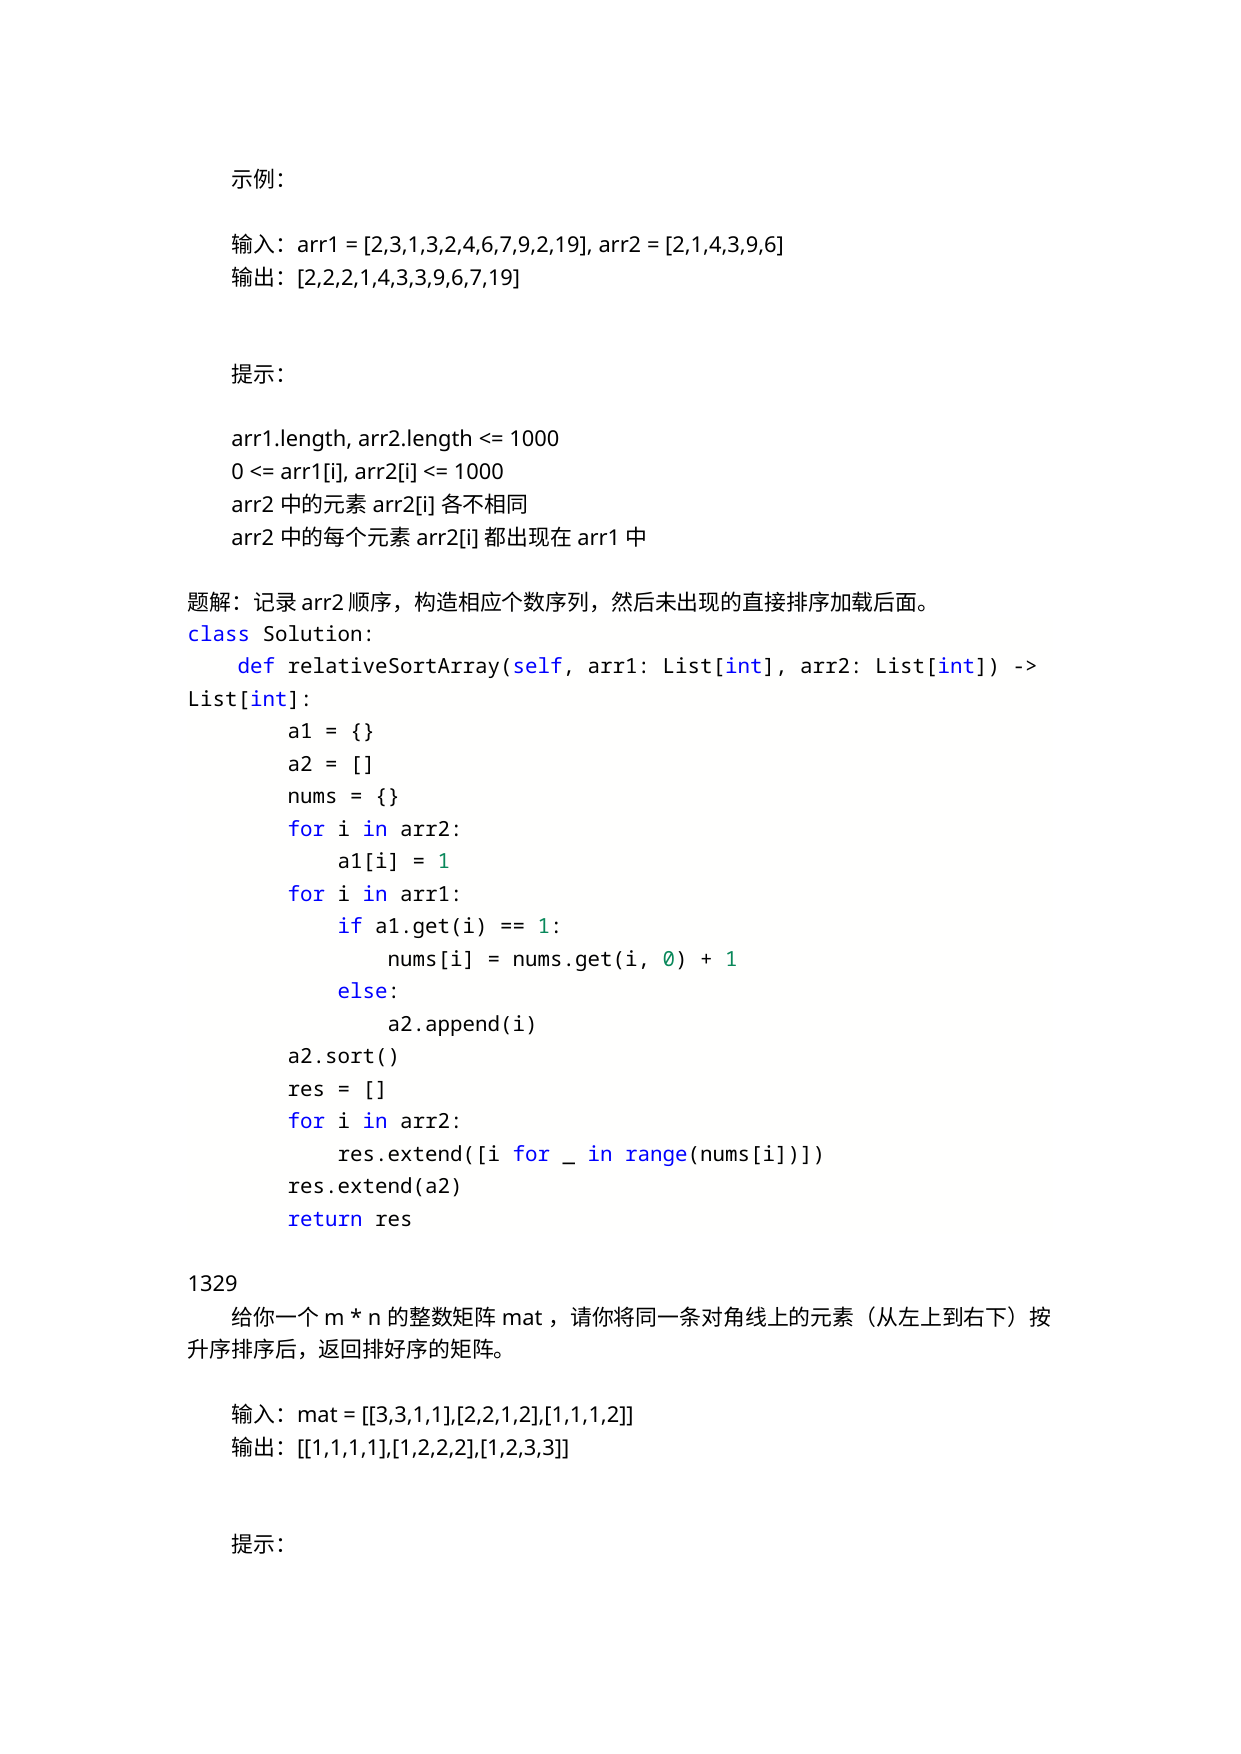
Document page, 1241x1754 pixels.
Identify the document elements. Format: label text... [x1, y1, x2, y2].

list arr2 中的元素 arr2[i] 各不相同 [187, 487, 1053, 519]
text class Solution: [187, 617, 1053, 649]
list 给你一个 m * n 的整数矩阵 mat ，请你将同一条对角线上的元素（从左上到右下）按升序排序后，返回排好序的矩阵。 [187, 1299, 1053, 1364]
list 提示： [187, 357, 1053, 389]
text return res [187, 1202, 1053, 1234]
list arr2 中的每个元素 arr2[i] 都出现在 arr1 中 [187, 519, 1053, 552]
list 示例： [187, 162, 1053, 194]
text res = [] [187, 1072, 1053, 1104]
list arr1.length, arr2.length <= 1000 [187, 422, 1053, 454]
text nums[i] = nums.get(i, 0) + 1 [187, 942, 1053, 974]
text for i in arr1: [187, 877, 1053, 909]
text nums = {} [187, 779, 1053, 812]
text for i in arr2: [187, 812, 1053, 844]
text else: [187, 974, 1053, 1007]
list 输入：arr1 = [2,3,1,3,2,4,6,7,9,2,19], arr2 = [2,1,4,3,9,6] [187, 227, 1053, 259]
list 0 <= arr1[i], arr2[i] <= 1000 [187, 454, 1053, 487]
text res.extend([i for _ in range(nums[i])]) [187, 1137, 1053, 1169]
text if a1.get(i) == 1: [187, 909, 1053, 942]
text a2 = [] [187, 747, 1053, 779]
text res.extend(a2) [187, 1169, 1053, 1202]
text a1 = {} [187, 714, 1053, 747]
list 题解：记录arr2顺序，构造相应个数序列，然后未出现的直接排序加载后面。 [187, 584, 1053, 617]
text for i in arr2: [187, 1104, 1053, 1137]
list 提示： [187, 1527, 1053, 1559]
list 1329 [187, 1267, 1053, 1299]
text a1[i] = 1 [187, 844, 1053, 877]
text a2.sort() [187, 1039, 1053, 1072]
text a2.append(i) [187, 1007, 1053, 1039]
list 输入：mat = [[3,3,1,1],[2,2,1,2],[1,1,1,2]] [187, 1397, 1053, 1429]
list 输出：[[1,1,1,1],[1,2,2,2],[1,2,3,3]] [187, 1429, 1053, 1462]
text def relativeSortArray(self, arr1: List[int], arr2: List[int]) -> List[int]: [187, 649, 1053, 714]
list 输出：[2,2,2,1,4,3,3,9,6,7,19] [187, 259, 1053, 292]
